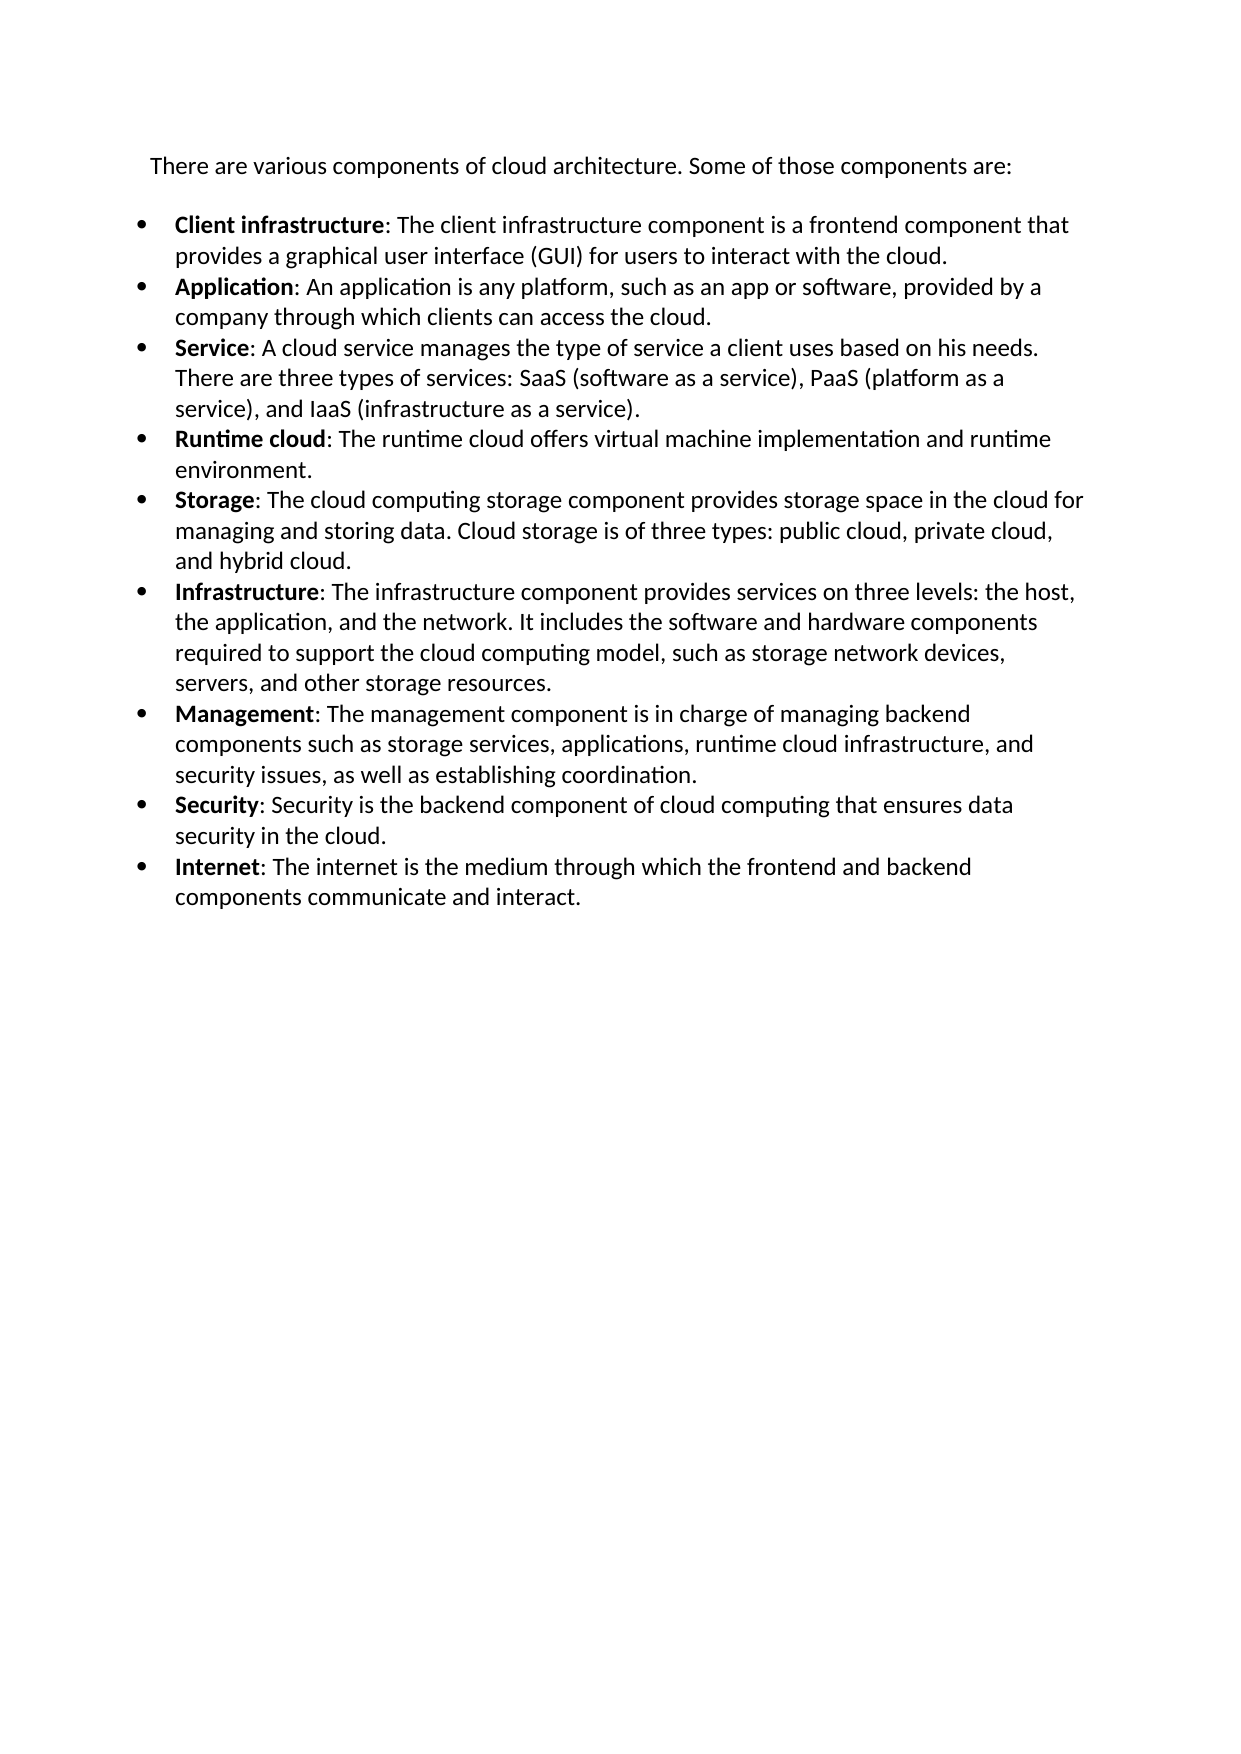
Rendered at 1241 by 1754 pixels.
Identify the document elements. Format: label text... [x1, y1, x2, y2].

list Internet: The internet is the medium through which the frontend and backend components communicate and interact. [137, 851, 1090, 912]
list Client infrastructure: The client infrastructure component is a frontend component that provides a graphical user interface (GUI) for users to interact with the cloud. [137, 210, 1090, 271]
text There are various components of cloud architecture. Some of those components are: [150, 150, 1090, 181]
list Runtime cloud: The runtime cloud offers virtual machine implementation and runtime environment. [137, 423, 1090, 484]
list Management: The management component is in charge of managing backend components such as storage services, applications, runtime cloud infrastructure, and security issues, as well as establishing coordination. [137, 698, 1090, 789]
list Security: Security is the backend component of cloud computing that ensures data security in the cloud. [137, 789, 1090, 851]
list Service: A cloud service manages the type of service a client uses based on his needs. There are three types of services: SaaS (software as a service), PaaS (platform as a service), and IaaS (infrastructure as a service). [137, 332, 1090, 423]
list Storage: The cloud computing storage component provides storage space in the cloud for managing and storing data. Cloud storage is of three types: public cloud, private cloud, and hybrid cloud. [137, 484, 1090, 576]
list Application: An application is any platform, such as an app or software, provided by a company through which clients can access the cloud. [137, 271, 1090, 332]
list Infrastructure: The infrastructure component provides services on three levels: the host, the application, and the network. It includes the software and hardware components required to support the cloud computing model, such as storage network devices, servers, and other storage resources. [137, 576, 1090, 698]
